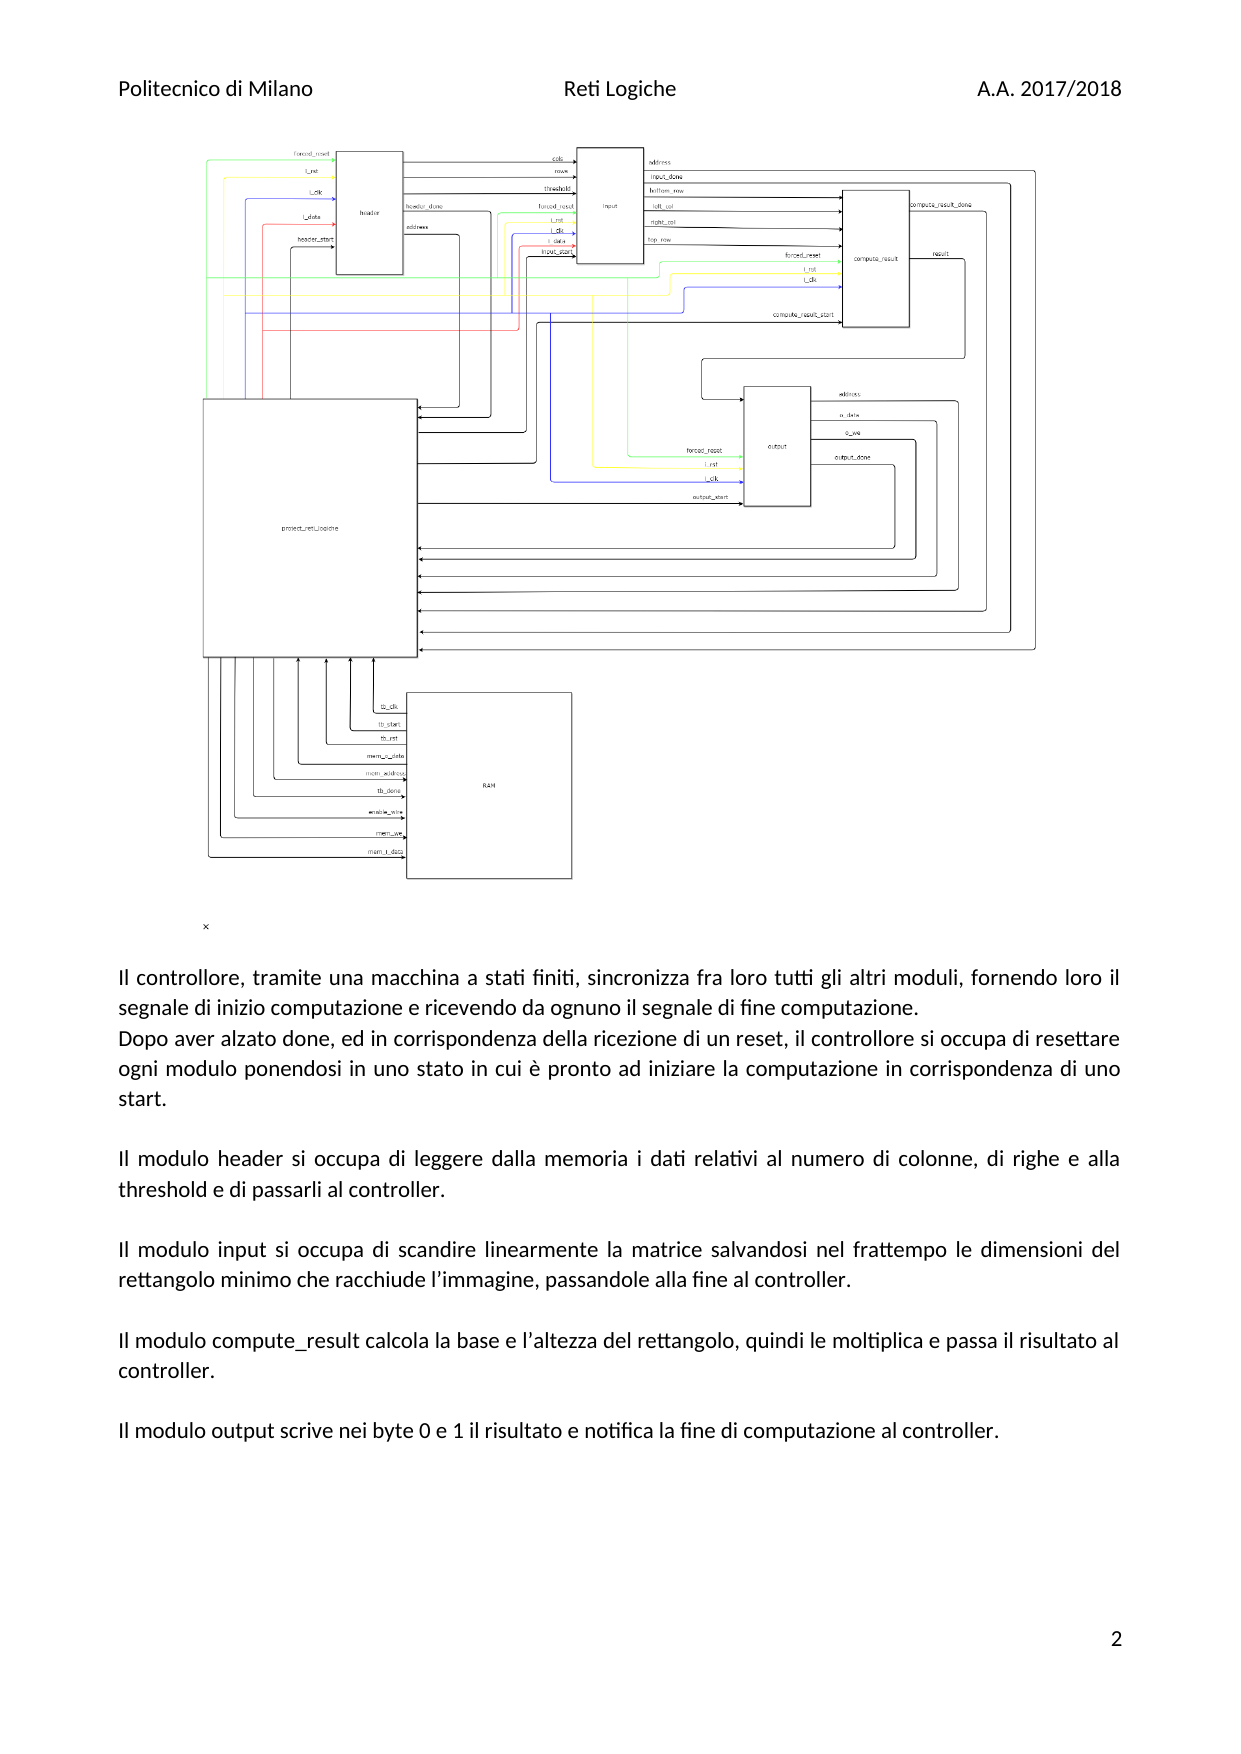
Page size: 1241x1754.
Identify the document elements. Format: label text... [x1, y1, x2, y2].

text Dopo aver alzato done, ed in corrispondenza della ricezione di un reset, il controllore si occupa di resettare ogni modulo ponendosi in uno stato in cui è pronto ad iniziare la computazione in corrispondenza di uno start. [118, 1024, 1122, 1112]
text Il controllore, tramite una macchina a stati finiti, sincronizza fra loro tutti gli altri moduli, fornendo loro il segnale di inizio computazione e ricevendo da ognuno il segnale di fine computazione. [118, 963, 1122, 1021]
text Il modulo header si occupa di leggere dalla memoria i dati relativi al numero di colonne, di righe e alla threshold e di passarli al controller. [118, 1144, 1122, 1203]
text Il modulo output scrive nei byte 0 e 1 il risultato e notifica la fine di computazione al controller. [118, 1416, 1122, 1444]
text Il modulo compute_result calcola la base e l’altezza del rettangolo, quindi le moltiplica e passa il risultato al controller. [118, 1326, 1122, 1384]
picture [202, 147, 1038, 930]
text Il modulo input si occupa di scandire linearmente la matrice salvandosi nel frattempo le dimensioni del rettangolo minimo che racchiude l’immagine, passandole alla fine al controller. [118, 1235, 1122, 1293]
